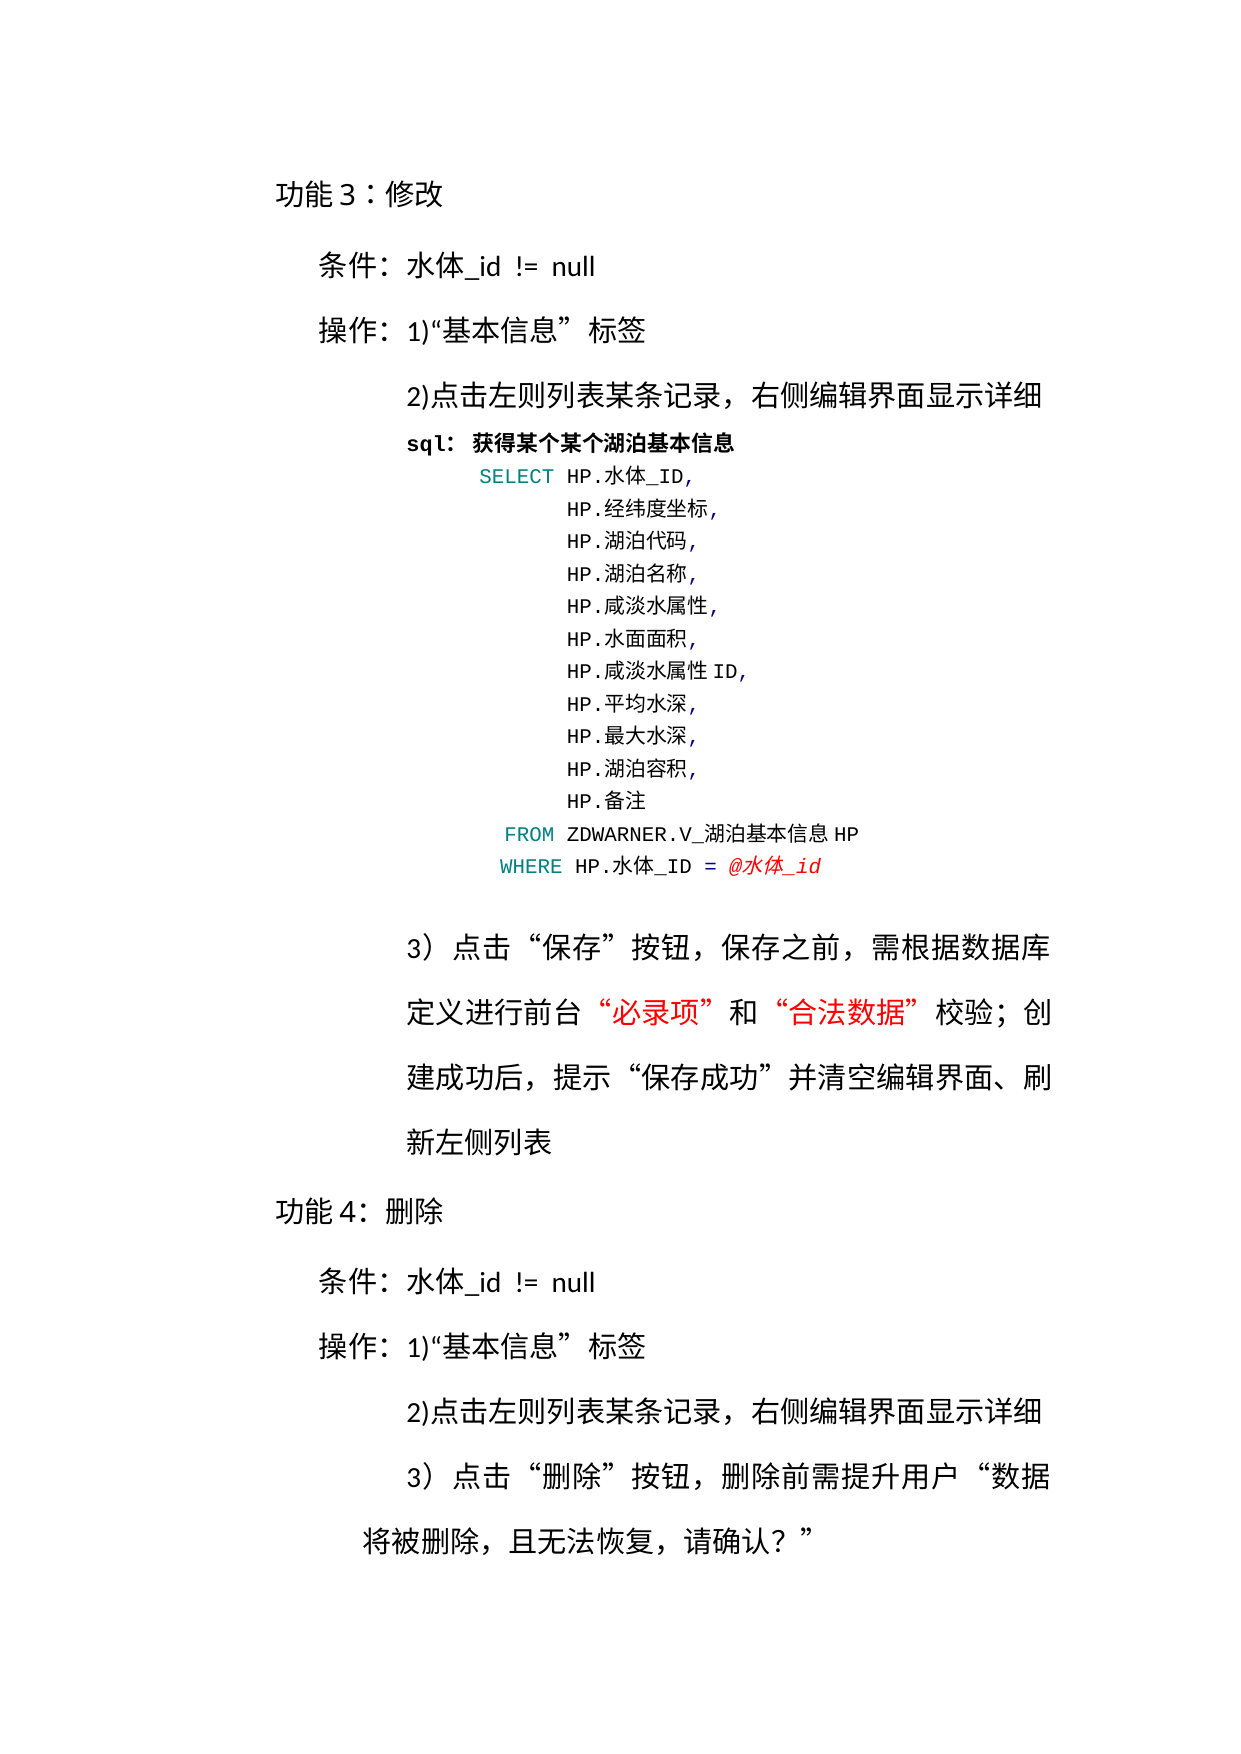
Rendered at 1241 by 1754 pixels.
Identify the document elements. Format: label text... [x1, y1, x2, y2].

text HP.湖泊容积, [479, 751, 1053, 784]
text 条件：水体_id != null [275, 1247, 1053, 1312]
subtitle 功能3：修改 [275, 162, 1053, 227]
text HP.平均水深, [479, 686, 1053, 719]
text 3）点击“保存”按钮，保存之前，需根据数据库定义进行前台“必录项”和“合法数据”校验；创建成功后，提示“保存成功”并清空编辑界面、刷新左侧列表 [406, 914, 1053, 1174]
subtitle 功能4：删除 [275, 1178, 1053, 1243]
text HP.湖泊名称, [479, 556, 1053, 589]
text 操作：1)“基本信息”标签 [275, 296, 1053, 361]
text WHERE HP.水体_ID = @水体_id [479, 849, 1053, 881]
text HP.咸淡水属性ID, [479, 654, 1053, 686]
text HP.经纬度坐标, [479, 491, 1053, 524]
text 3）点击“删除”按钮，删除前需提升用户“数据将被删除，且无法恢复，请确认？” [362, 1442, 1053, 1572]
text 条件：水体_id != null [275, 231, 1053, 296]
text HP.咸淡水属性, [479, 589, 1053, 621]
text HP.备注 [479, 784, 1053, 816]
text 操作：1)“基本信息”标签 [275, 1312, 1053, 1377]
text 2)点击左则列表某条记录，右侧编辑界面显示详细 [362, 361, 1053, 426]
text HP.湖泊代码, [479, 524, 1053, 556]
text sql： 获得某个某个湖泊基本信息 [362, 426, 1053, 459]
text 2)点击左则列表某条记录，右侧编辑界面显示详细 [362, 1377, 1053, 1442]
text HP.水面面积, [479, 621, 1053, 654]
text SELECT HP.水体_ID, [479, 459, 1053, 491]
text FROM ZDWARNER.V_湖泊基本信息 HP [479, 816, 1053, 849]
text HP.最大水深, [479, 719, 1053, 751]
